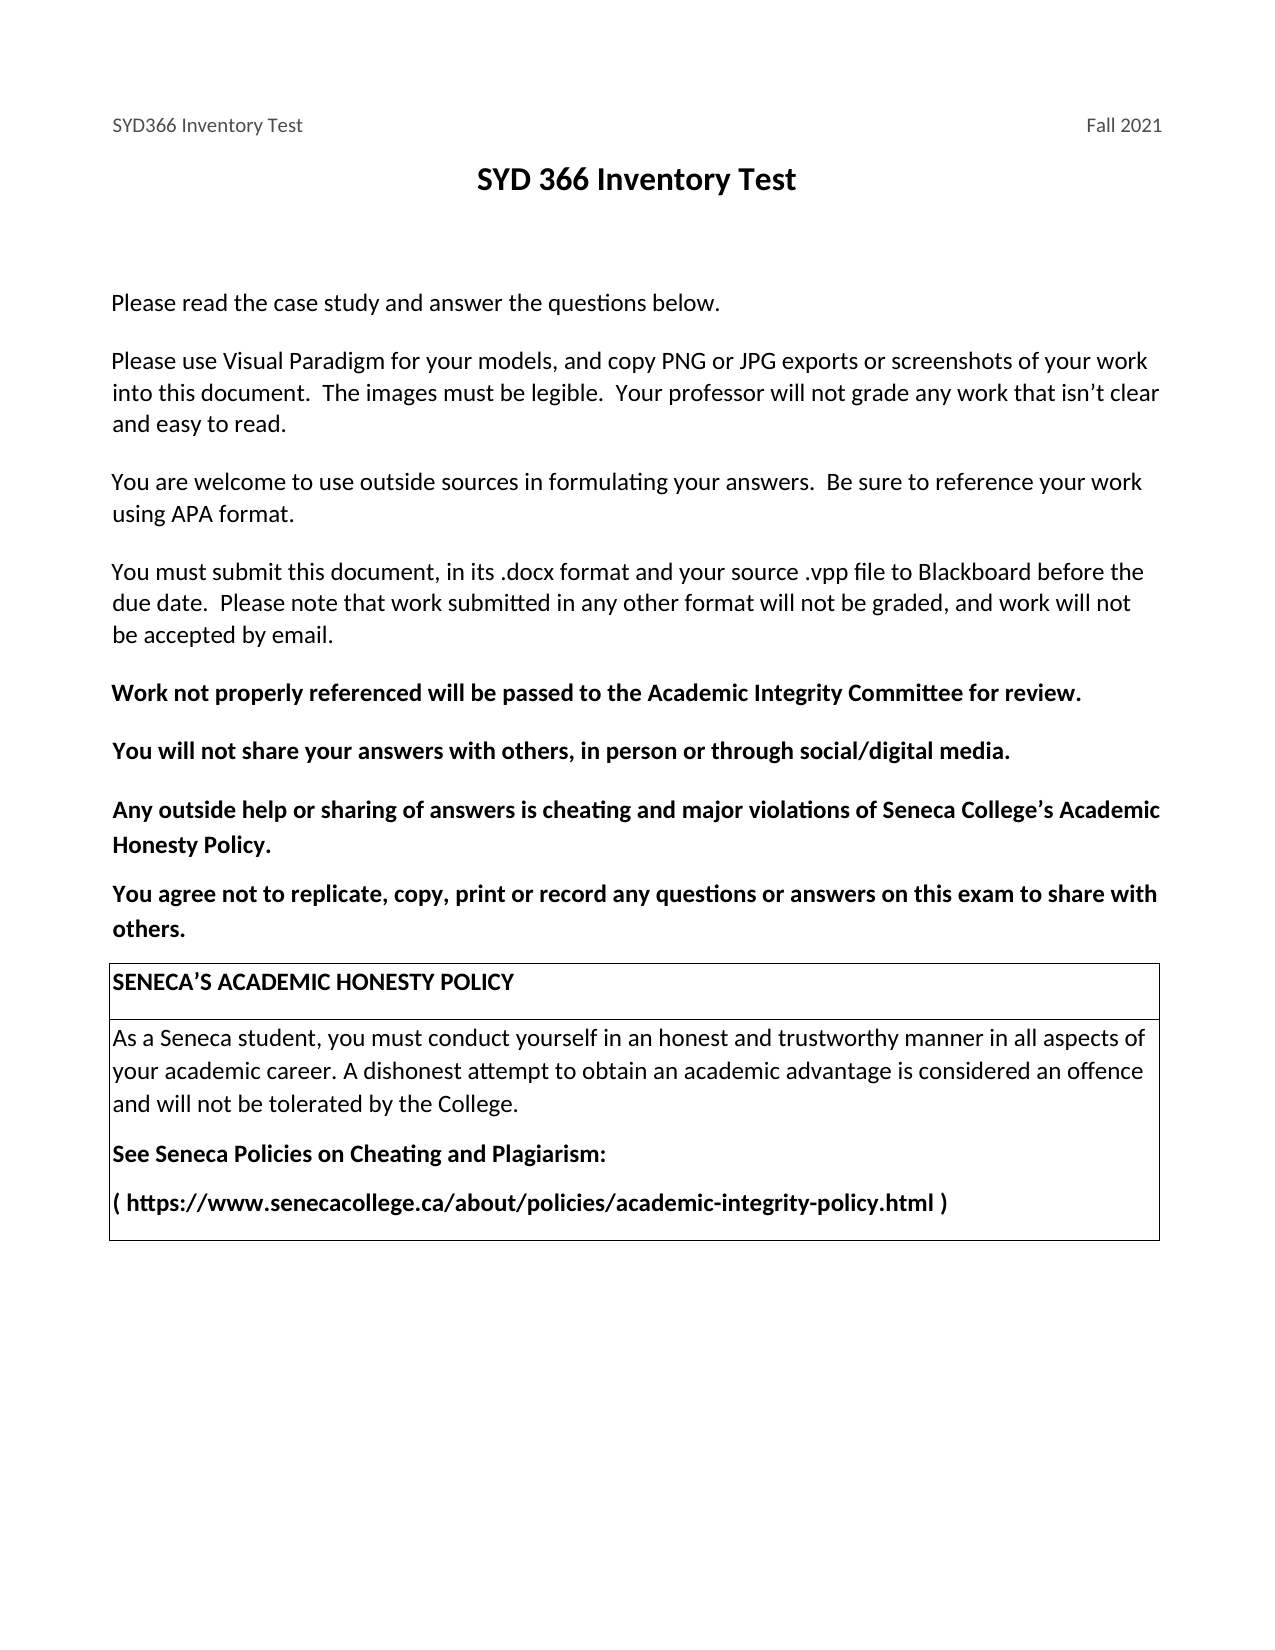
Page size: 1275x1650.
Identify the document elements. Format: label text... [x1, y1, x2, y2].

text SYD366 Inventory Test Fall 2021 [112, 112, 1162, 138]
text Any outside help or sharing of answers is cheating and major violations of Seneca College’s Academic Honesty Policy. [112, 794, 1162, 859]
text Please read the case study and answer the questions below. [111, 287, 1162, 318]
table_cell As a Seneca student, you must conduct yourself in an honest and trustworthy manner in all aspects of your academic career. A dishonest attempt to obtain an academic advantage is considered an offence and will not be tolerated by the College. See Seneca Policies on Cheating and Plagiarism: ( https://www.senecacollege.ca/about/policies/academic-integrity-policy.html ) [110, 1020, 1159, 1240]
text You will not share your answers with others, in person or through social/digital media. [112, 736, 1162, 766]
table_header SENECA’S ACADEMIC HONESTY POLICY [110, 964, 1159, 1019]
text SYD 366 Inventory Test [111, 158, 1162, 199]
text Please use Visual Paradigm for your models, and copy PNG or JPG exports or screenshots of your work into this document. The images must be legible. Your professor will not grade any work that isn’t clear and easy to read. [111, 345, 1162, 439]
text Work not properly referenced will be passed to the Academic Integrity Committee for review. [111, 677, 1162, 708]
text You must submit this document, in its .docx format and your source .vpp file to Blackboard before the due date. Please note that work submitted in any other format will not be graded, and work will not be accepted by email. [111, 556, 1162, 649]
text You are welcome to use outside sources in formulating your answers. Be sure to reference your work using APA format. [111, 466, 1162, 528]
text You agree not to replicate, copy, print or record any questions or answers on this exam to share with others. [112, 878, 1162, 944]
